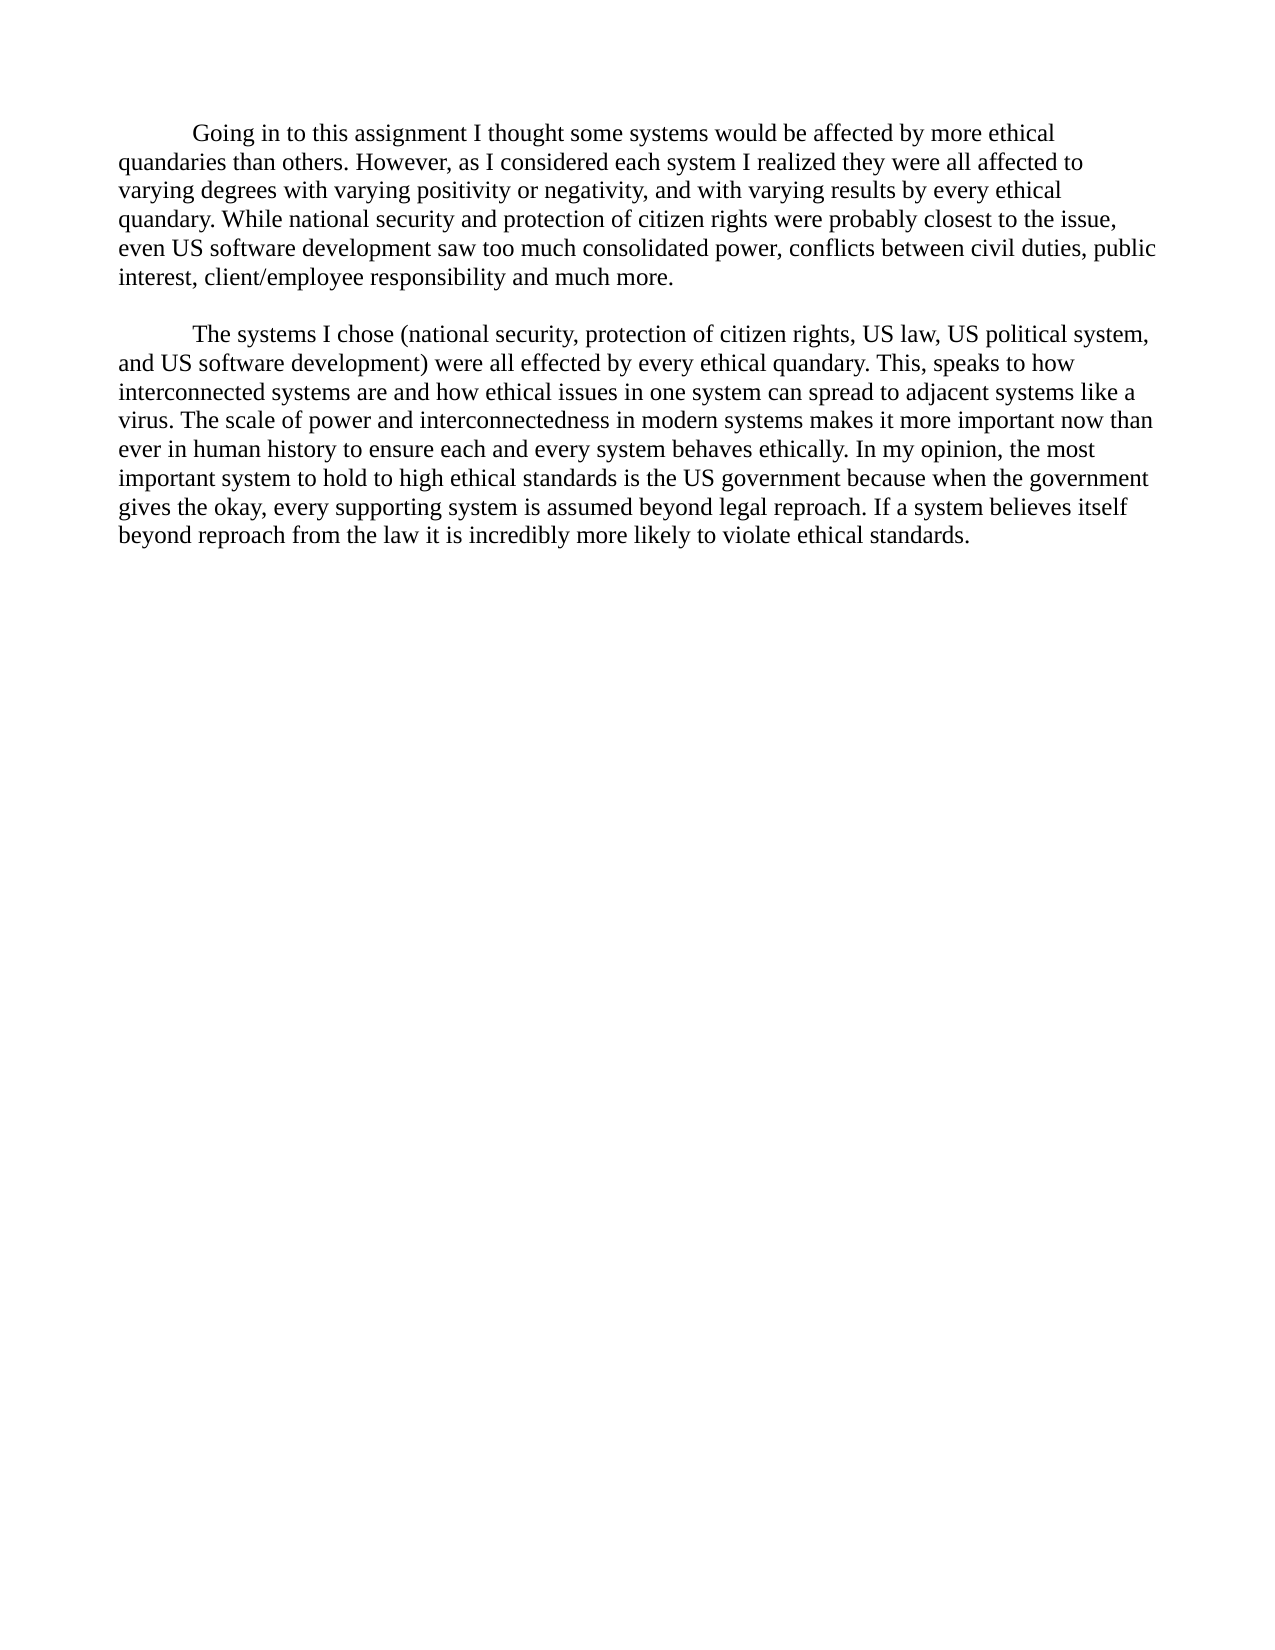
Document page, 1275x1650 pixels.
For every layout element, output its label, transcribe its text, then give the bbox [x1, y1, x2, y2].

text The systems I chose (national security, protection of citizen rights, US law, US political system, and US software development) were all effected by every ethical quandary. This, speaks to how interconnected systems are and how ethical issues in one system can spread to adjacent systems like a virus. The scale of power and interconnectedness in modern systems makes it more important now than ever in human history to ensure each and every system behaves ethically. In my opinion, the most important system to hold to high ethical standards is the US government because when the government gives the okay, every supporting system is assumed beyond legal reproach. If a system believes itself beyond reproach from the law it is incredibly more likely to violate ethical standards. [118, 319, 1157, 549]
text Going in to this assignment I thought some systems would be affected by more ethical quandaries than others. However, as I considered each system I realized they were all affected to varying degrees with varying positivity or negativity, and with varying results by every ethical quandary. While national security and protection of citizen rights were probably closest to the issue, even US software development saw too much consolidated power, conflicts between civil duties, public interest, client/employee responsibility and much more. [118, 118, 1157, 291]
